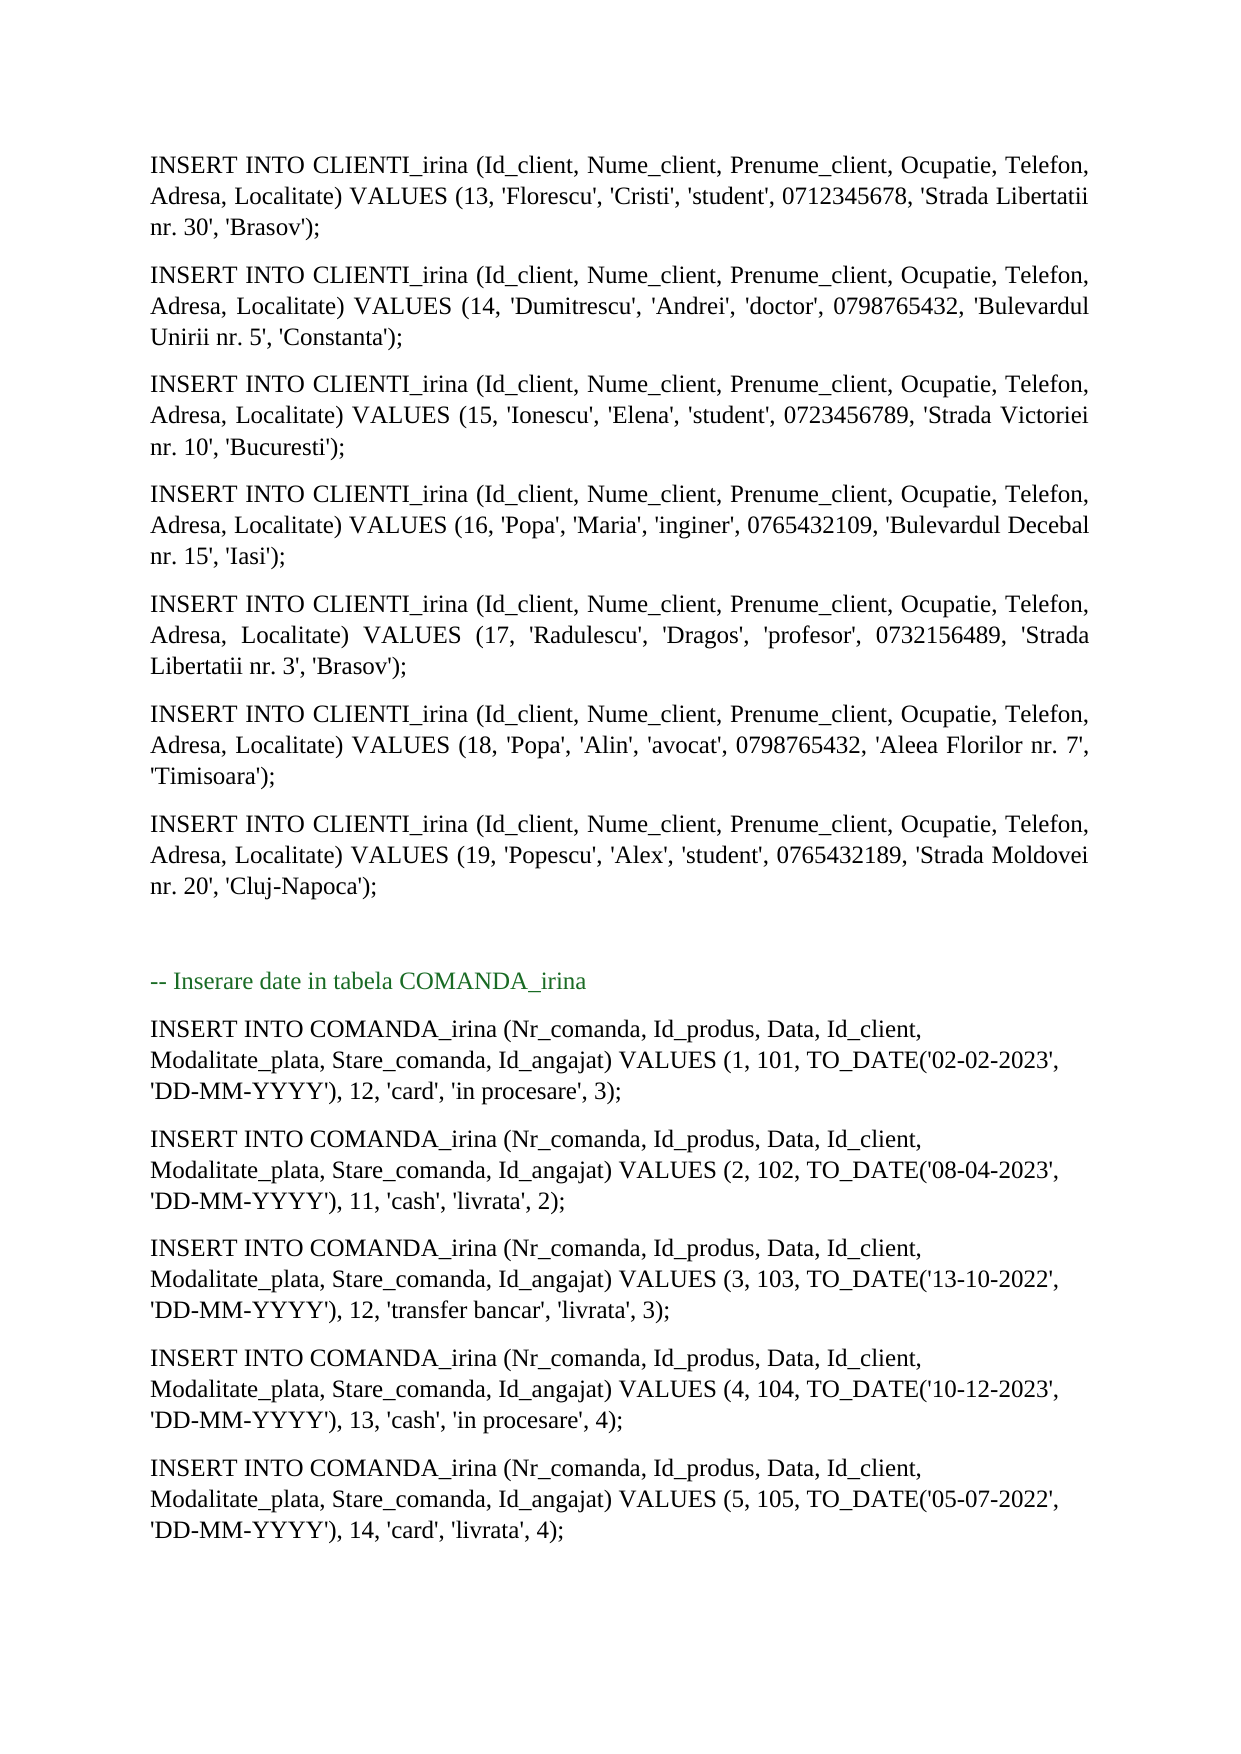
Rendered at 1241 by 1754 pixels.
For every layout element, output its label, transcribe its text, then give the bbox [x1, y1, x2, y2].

text INSERT INTO CLIENTI_irina (Id_client, Nume_client, Prenume_client, Ocupatie, Telefon, Adresa, Localitate) VALUES (13, 'Florescu', 'Cristi', 'student', 0712345678, 'Strada Libertatii nr. 30', 'Brasov'); [150, 150, 1090, 241]
text INSERT INTO CLIENTI_irina (Id_client, Nume_client, Prenume_client, Ocupatie, Telefon, Adresa, Localitate) VALUES (17, 'Radulescu', 'Dragos', 'profesor', 0732156489, 'Strada Libertatii nr. 3', 'Brasov'); [150, 589, 1090, 680]
text INSERT INTO COMANDA_irina (Nr_comanda, Id_produs, Data, Id_client, Modalitate_plata, Stare_comanda, Id_angajat) VALUES (5, 105, TO_DATE('05-07-2022', 'DD-MM-YYYY'), 14, 'card', 'livrata', 4); [150, 1453, 1090, 1544]
text INSERT INTO COMANDA_irina (Nr_comanda, Id_produs, Data, Id_client, Modalitate_plata, Stare_comanda, Id_angajat) VALUES (2, 102, TO_DATE('08-04-2023', 'DD-MM-YYYY'), 11, 'cash', 'livrata', 2); [150, 1124, 1090, 1214]
text INSERT INTO CLIENTI_irina (Id_client, Nume_client, Prenume_client, Ocupatie, Telefon, Adresa, Localitate) VALUES (19, 'Popescu', 'Alex', 'student', 0765432189, 'Strada Moldovei nr. 20', 'Cluj-Napoca'); [150, 809, 1090, 899]
text INSERT INTO COMANDA_irina (Nr_comanda, Id_produs, Data, Id_client, Modalitate_plata, Stare_comanda, Id_angajat) VALUES (1, 101, TO_DATE('02-02-2023', 'DD-MM-YYYY'), 12, 'card', 'in procesare', 3); [150, 1014, 1090, 1105]
text INSERT INTO CLIENTI_irina (Id_client, Nume_client, Prenume_client, Ocupatie, Telefon, Adresa, Localitate) VALUES (14, 'Dumitrescu', 'Andrei', 'doctor', 0798765432, 'Bulevardul Unirii nr. 5', 'Constanta'); [150, 260, 1090, 351]
text INSERT INTO CLIENTI_irina (Id_client, Nume_client, Prenume_client, Ocupatie, Telefon, Adresa, Localitate) VALUES (18, 'Popa', 'Alin', 'avocat', 0798765432, 'Aleea Florilor nr. 7', 'Timisoara'); [150, 699, 1090, 790]
text INSERT INTO COMANDA_irina (Nr_comanda, Id_produs, Data, Id_client, Modalitate_plata, Stare_comanda, Id_angajat) VALUES (4, 104, TO_DATE('10-12-2023', 'DD-MM-YYYY'), 13, 'cash', 'in procesare', 4); [150, 1343, 1090, 1434]
text INSERT INTO CLIENTI_irina (Id_client, Nume_client, Prenume_client, Ocupatie, Telefon, Adresa, Localitate) VALUES (16, 'Popa', 'Maria', 'inginer', 0765432109, 'Bulevardul Decebal nr. 15', 'Iasi'); [150, 479, 1090, 570]
text INSERT INTO CLIENTI_irina (Id_client, Nume_client, Prenume_client, Ocupatie, Telefon, Adresa, Localitate) VALUES (15, 'Ionescu', 'Elena', 'student', 0723456789, 'Strada Victoriei nr. 10', 'Bucuresti'); [150, 369, 1090, 460]
text -- Inserare date in tabela COMANDA_irina [150, 966, 1090, 995]
text INSERT INTO COMANDA_irina (Nr_comanda, Id_produs, Data, Id_client, Modalitate_plata, Stare_comanda, Id_angajat) VALUES (3, 103, TO_DATE('13-10-2022', 'DD-MM-YYYY'), 12, 'transfer bancar', 'livrata', 3); [150, 1233, 1090, 1324]
